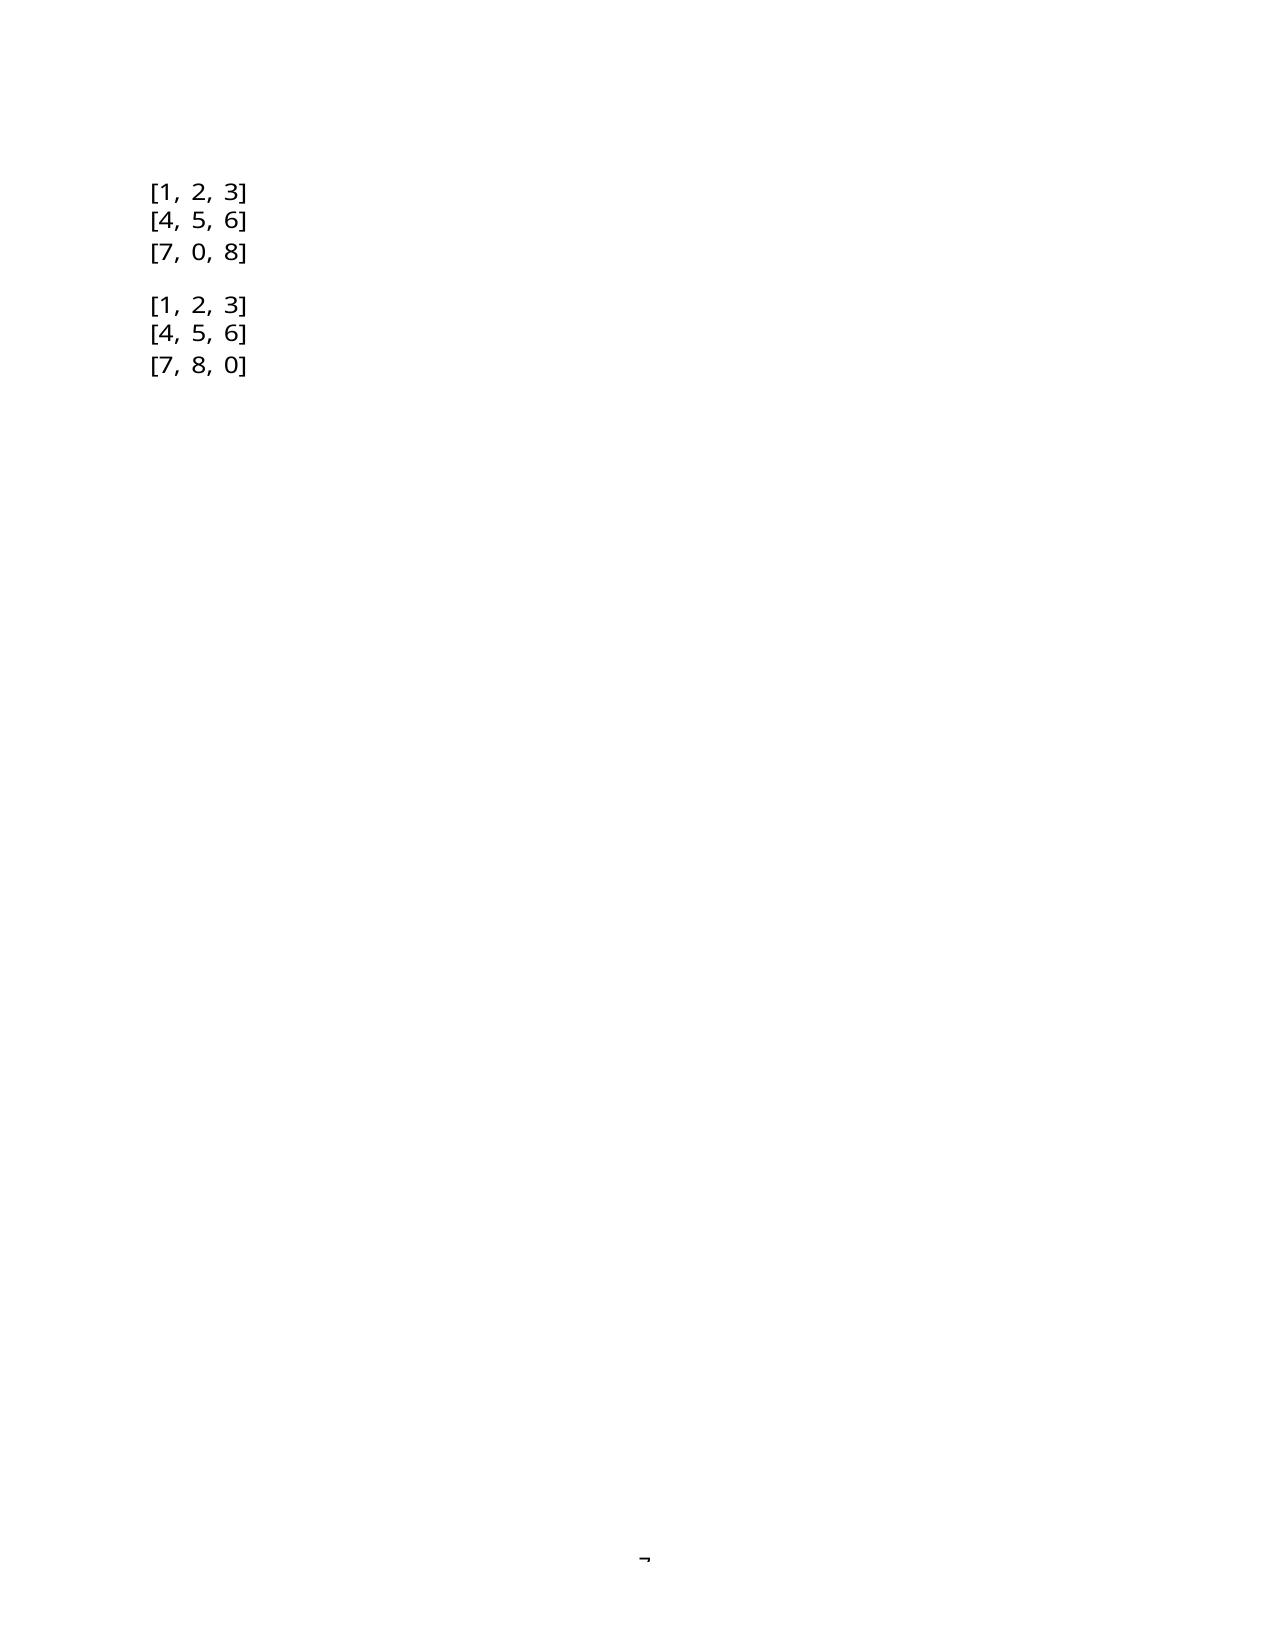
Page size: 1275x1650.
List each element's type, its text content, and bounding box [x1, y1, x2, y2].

text [1, 2, 3] [150, 288, 1135, 319]
text [7, 0, 8] [150, 234, 1135, 266]
text [7, 8, 0] [150, 348, 1135, 379]
text [1, 2, 3] [150, 174, 1135, 206]
text [4, 5, 6] [150, 206, 1135, 234]
text [4, 5, 6] [150, 319, 1135, 348]
